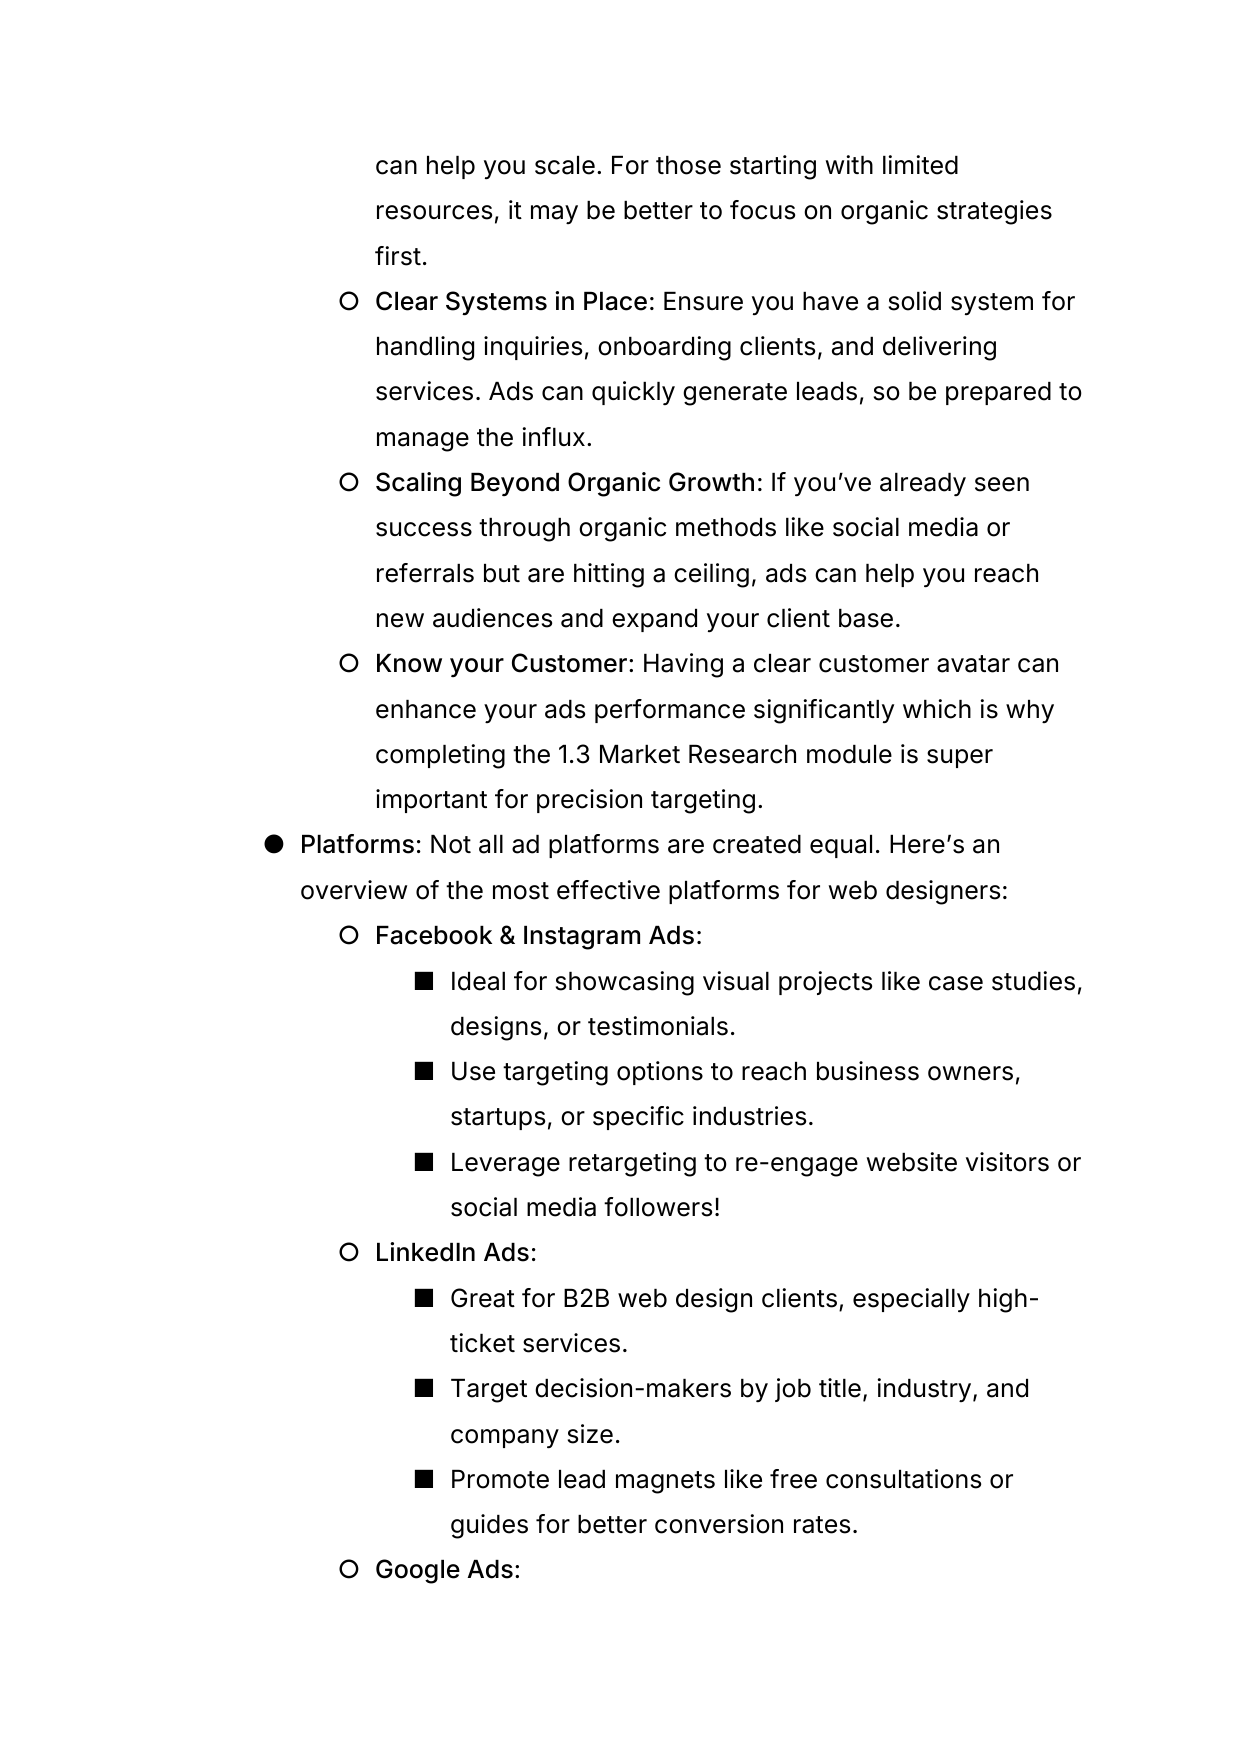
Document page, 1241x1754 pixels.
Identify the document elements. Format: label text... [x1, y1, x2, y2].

list Target decision-makers by job title, industry, and company size. [412, 1373, 1090, 1449]
list Platforms: Not all ad platforms are created equal. Here’s an overview of the most effective platforms for web designers: [262, 830, 1090, 905]
list Google Ads: [337, 1555, 1090, 1585]
list Promote lead magnets like free consultations or guides for better conversion rates. [412, 1464, 1090, 1539]
list LinkedIn Ads: [337, 1237, 1090, 1268]
list Great for B2B web design clients, especially high-ticket services. [412, 1283, 1090, 1358]
list Ideal for showcasing visual projects like case studies, designs, or testimonials. [412, 966, 1090, 1041]
list Facebook & Instagram Ads: [337, 920, 1090, 951]
list Leverage retargeting to re-engage website visitors or social media followers! [412, 1147, 1090, 1222]
list Clear Systems in Place: Ensure you have a solid system for handling inquiries, onboarding clients, and delivering services. Ads can quickly generate leads, so be prepared to manage the influx. [337, 286, 1090, 452]
list Scaling Beyond Organic Growth: If you’ve already seen success through organic methods like social media or referrals but are hitting a ceiling, ads can help you reach new audiences and expand your client base. [337, 467, 1090, 633]
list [337, 150, 1090, 271]
list Know your Customer: Having a clear customer avatar can enhance your ads performance significantly which is why completing the 1.3 Market Research module is super important for precision targeting. [337, 648, 1090, 814]
list Use targeting options to reach business owners, startups, or specific industries. [412, 1056, 1090, 1132]
